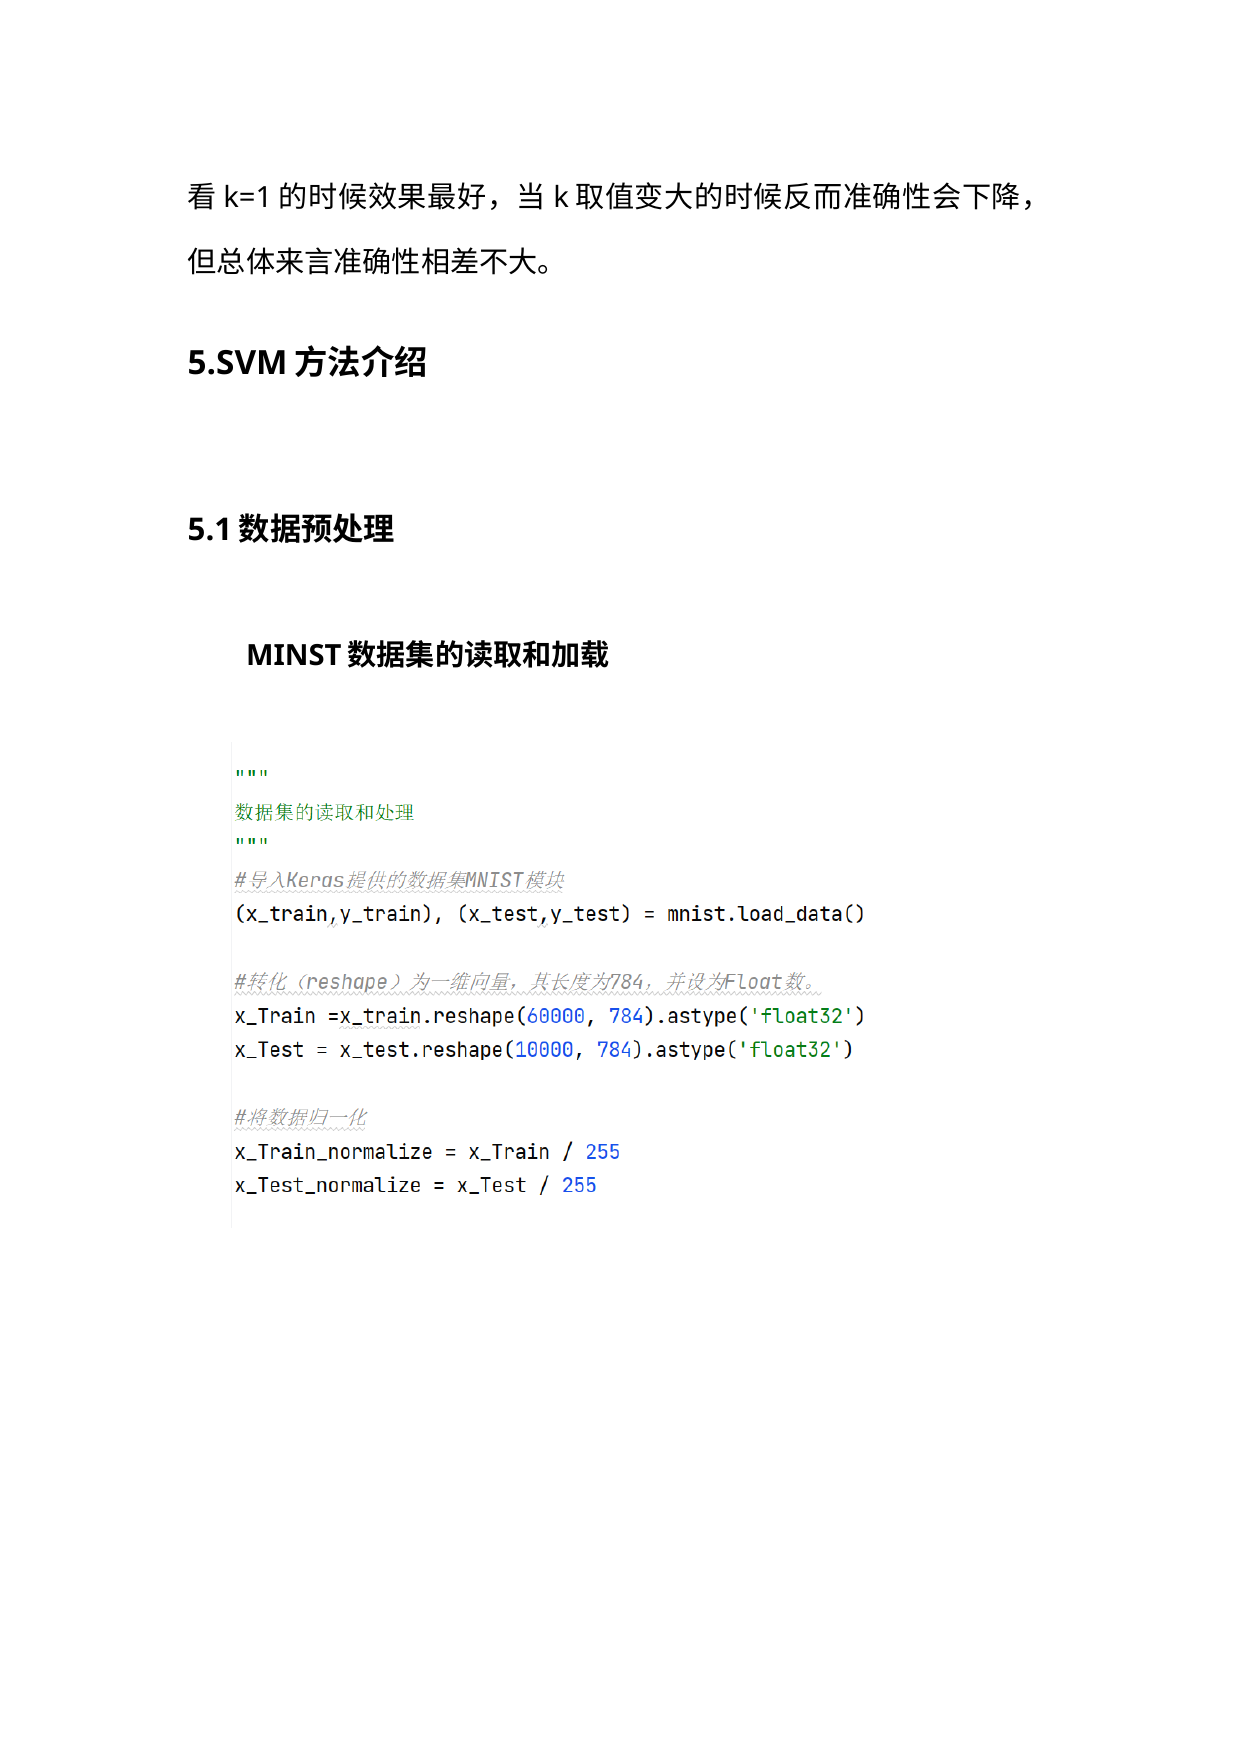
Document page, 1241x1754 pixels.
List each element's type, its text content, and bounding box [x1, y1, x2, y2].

text 5.1数据预处理 [187, 494, 1053, 559]
picture [231, 742, 1097, 1228]
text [187, 162, 1053, 292]
text MINST数据集的读取和加载 [187, 620, 1053, 685]
subtitle 5.SVM方法介绍 [187, 327, 1053, 392]
